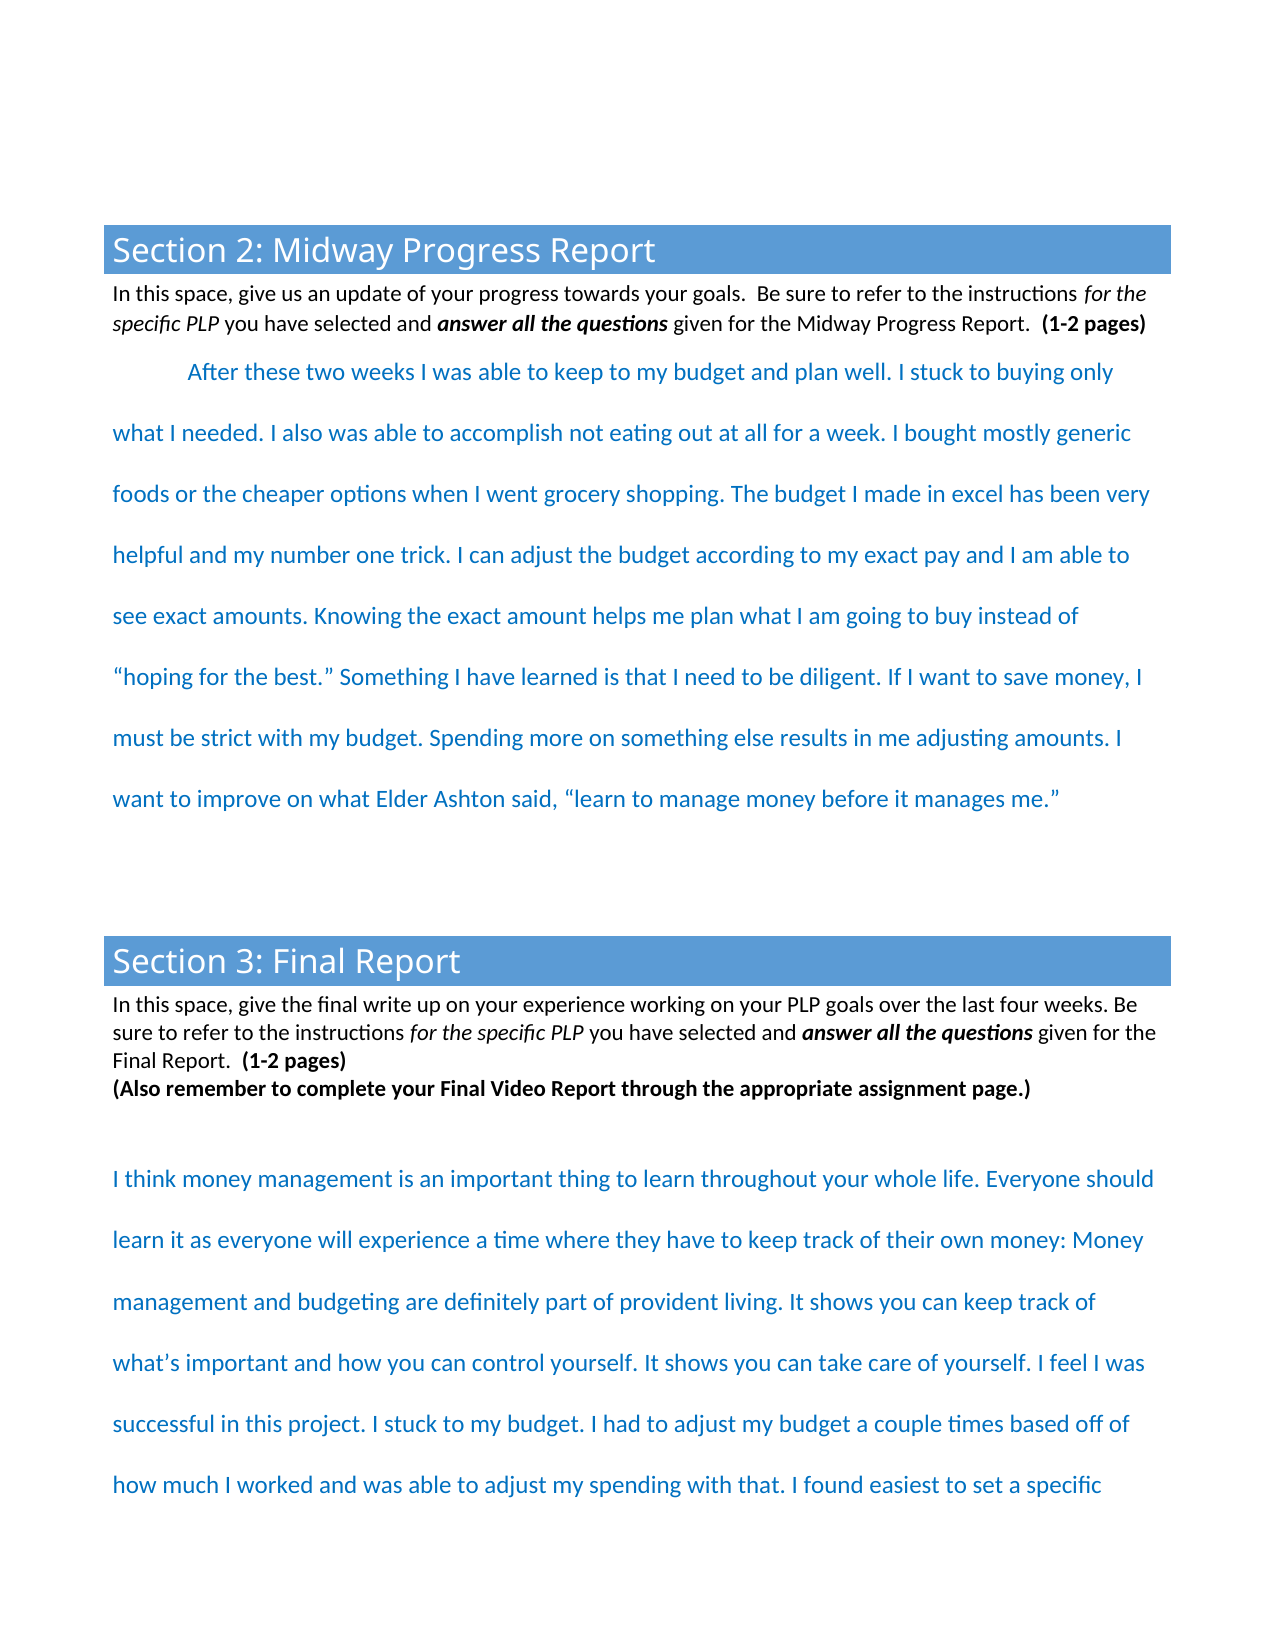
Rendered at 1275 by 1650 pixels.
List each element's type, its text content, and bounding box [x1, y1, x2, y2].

subtitle Section 2: Midway Progress Report [104, 225, 1171, 274]
text In this space, give us an update of your progress towards your goals. Be sure to refer to the instructions for the specific PLP you have selected and answer all the questions given for the Midway Progress Report. (1-2 pages) [112, 279, 1162, 337]
subtitle Section 3: Final Report [104, 936, 1171, 986]
text able to keep to my budget and plan well. I stuck to buying only what I needed. I also was able to accomplish not eating out at all for a week. I bought mostly generic foods or the cheaper options when I went grocery shopping. The budget I made in excel has been very helpful and my number one trick. I can adjust the budget according to my exact pay and I am able to see exact amounts. Knowing the exact amount helps me plan what I am going to buy instead of “hoping for the best.” Something I have learned is that I need to be diligent. If I want to save money, I must be strict with my budget. Spending more on something else results in me adjusting amounts. I want to improve on what Elder Ashton said, “learn to manage money before it manages me.” [112, 356, 1162, 814]
text (Also remember to complete your Final Video Report through the appropriate assignment page.) [112, 1074, 1162, 1102]
text In this space, give the final write up on your experience working on your PLP goals over the last four weeks. Be sure to refer to the instructions for the specific PLP you have selected and answer all the questions given for the Final Report. (1-2 pages) [112, 990, 1162, 1074]
